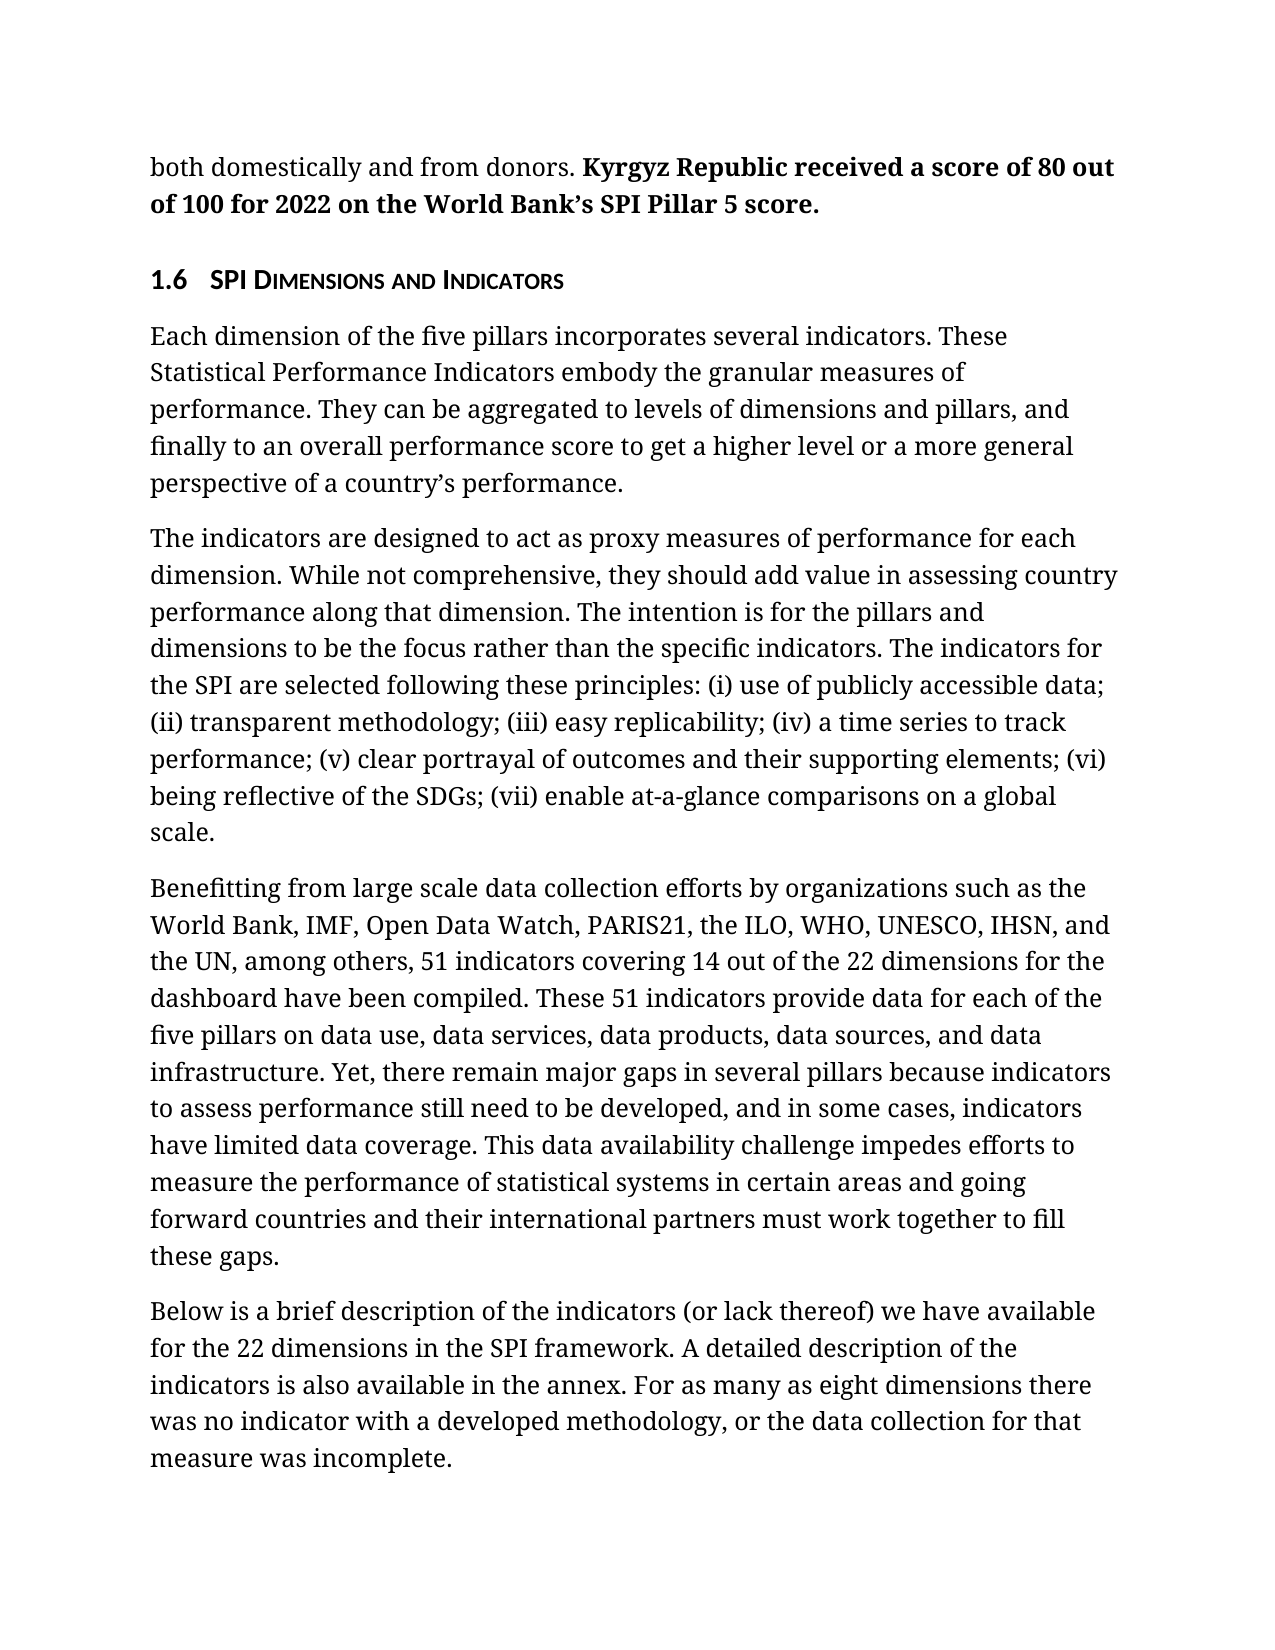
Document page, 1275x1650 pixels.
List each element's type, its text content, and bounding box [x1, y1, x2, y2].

text Each dimension of the five pillars incorporates several indicators. These Statistical Performance Indicators embody the granular measures of performance. They can be aggregated to levels of dimensions and pillars, and finally to an overall performance score to get a higher level or a more general perspective of a country’s performance. [150, 318, 1125, 499]
text Benefitting from large scale data collection efforts by organizations such as the World Bank, IMF, Open Data Watch, PARIS21, the ILO, WHO, UNESCO, IHSN, and the UN, among others, 51 indicators covering 14 out of the 22 dimensions for the dashboard have been compiled. These 51 indicators provide data for each of the five pillars on data use, data services, data products, data sources, and data infrastructure. Yet, there remain major gaps in several pillars because indicators to assess performance still need to be developed, and in some cases, indicators have limited data coverage. This data availability challenge impedes efforts to measure the performance of statistical systems in certain areas and going forward countries and their international partners must work together to fill these gaps. [150, 871, 1125, 1272]
text The indicators are designed to act as proxy measures of performance for each dimension. While not comprehensive, they should add value in assessing country performance along that dimension. The intention is for the pillars and dimensions to be the focus rather than the specific indicators. The indicators for the SPI are selected following these principles: (i) use of publicly accessible data; (ii) transparent methodology; (iii) easy replicability; (iv) a time series to track performance; (v) clear portrayal of outcomes and their supporting elements; (vi) being reflective of the SDGs; (vii) enable at-a-glance comparisons on a global scale. [150, 521, 1125, 849]
subtitle SPI Dimensions and Indicators [150, 261, 1125, 297]
